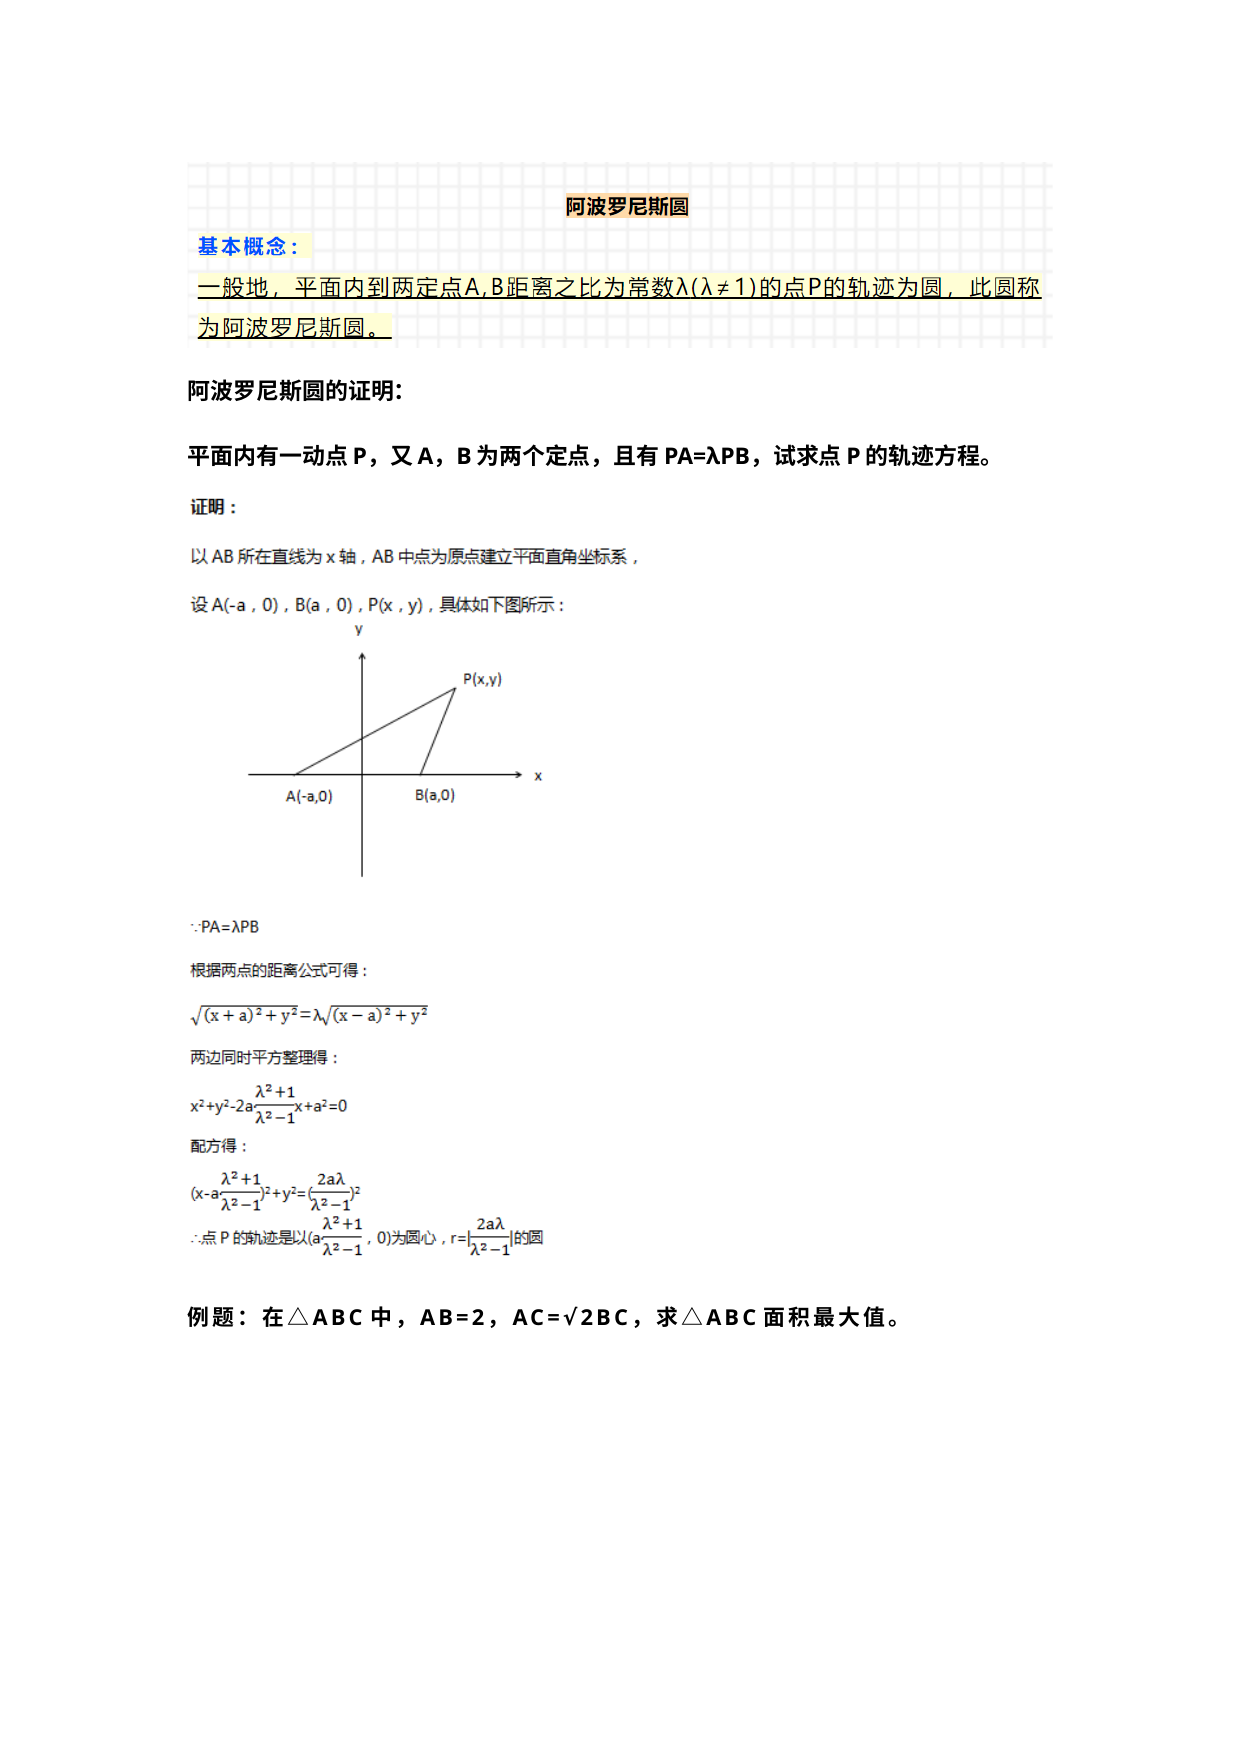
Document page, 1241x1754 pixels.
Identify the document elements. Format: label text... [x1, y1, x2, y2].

text 例题：在△ABC中，AB=2，AC=√2BC，求△ABC面积最大值。 [187, 1299, 1053, 1332]
picture [187, 487, 639, 881]
picture [187, 909, 598, 1267]
text 阿波罗尼斯圆的证明： [187, 357, 1053, 422]
picture [187, 162, 1053, 348]
text 平面内有一动点P，又A，B为两个定点，且有PA=λPB，试求点P的轨迹方程。 [187, 422, 1053, 487]
